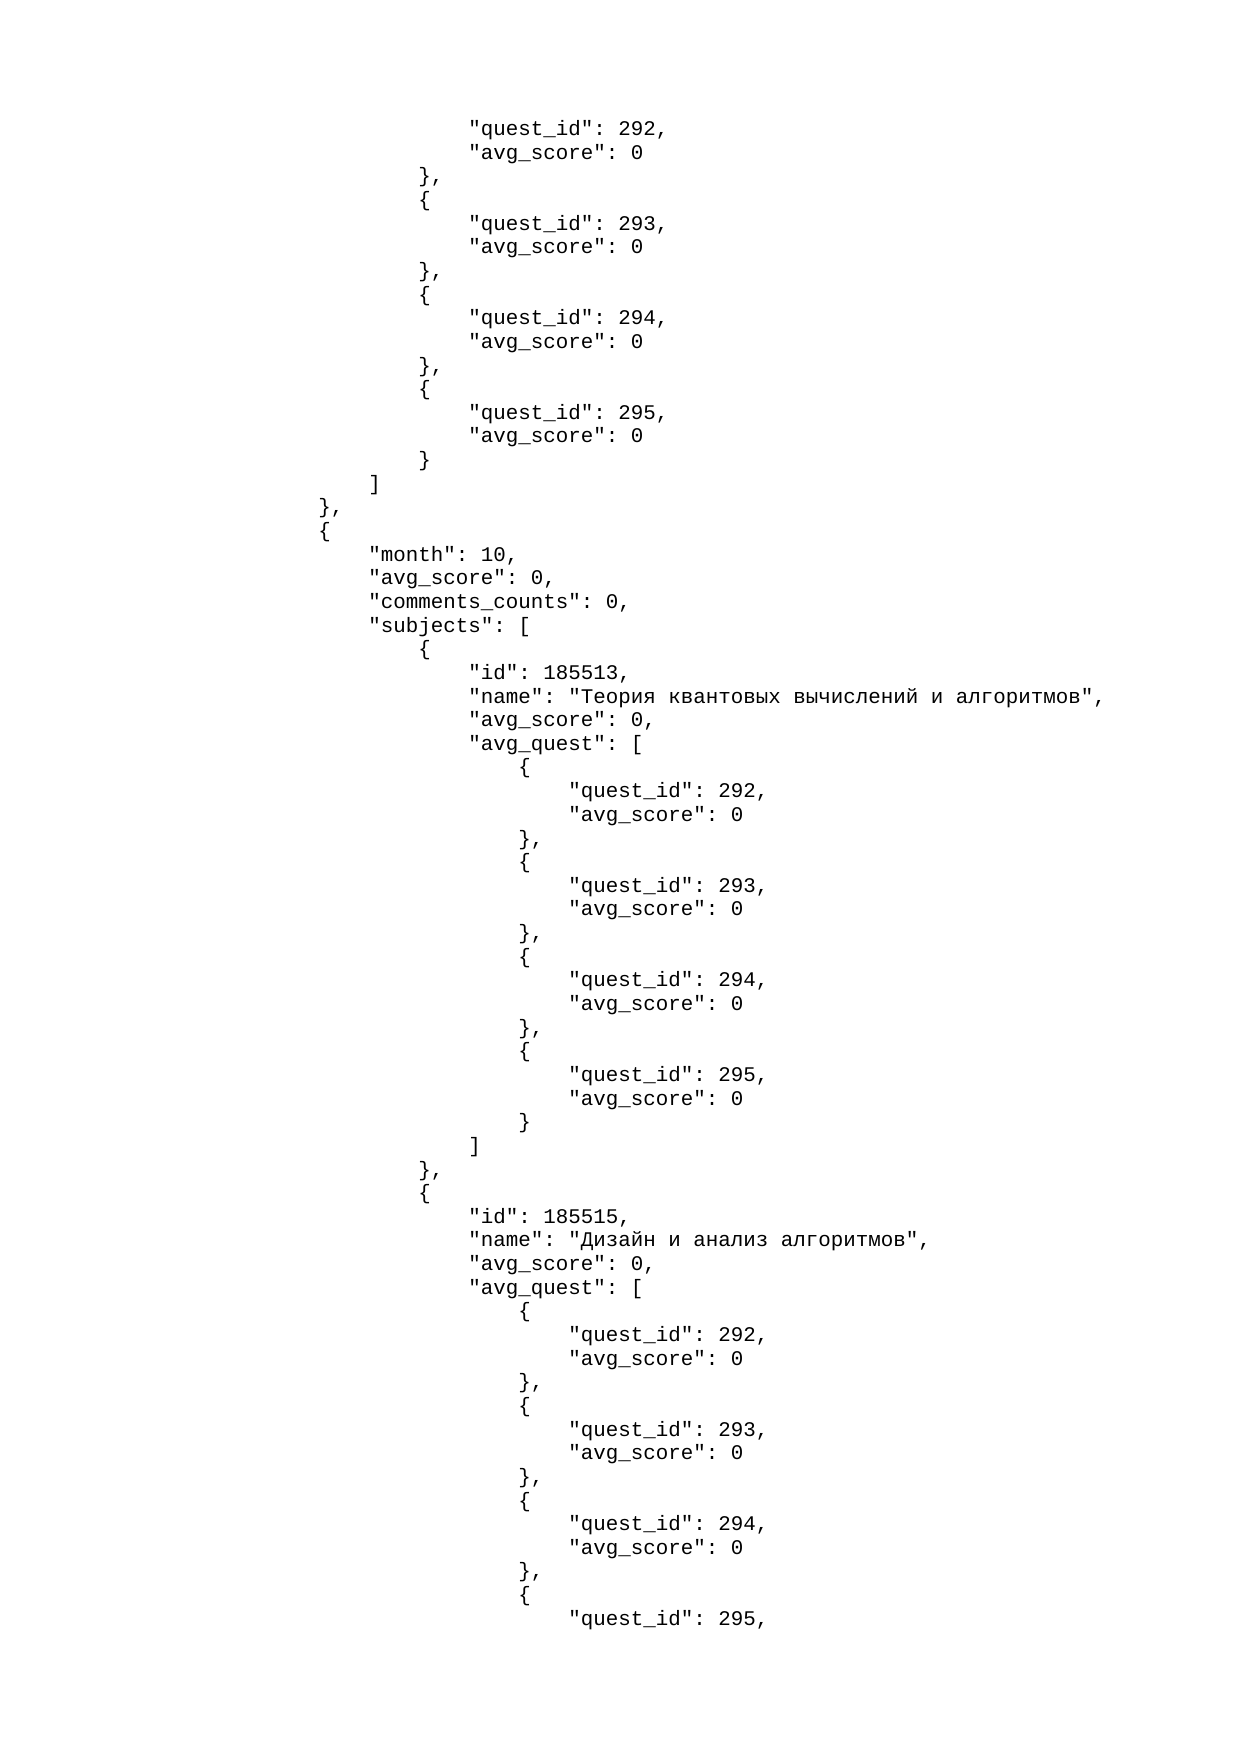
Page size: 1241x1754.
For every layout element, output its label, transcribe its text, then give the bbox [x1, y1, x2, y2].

text { [118, 1300, 1122, 1324]
text "quest_id": 294, [118, 1513, 1122, 1537]
text "avg_score": 0, [118, 709, 1122, 733]
text "quest_id": 295, [118, 1608, 1122, 1631]
text "avg_score": 0 [118, 804, 1122, 827]
text { [118, 189, 1122, 213]
text } [118, 449, 1122, 473]
text "quest_id": 295, [118, 402, 1122, 426]
text }, [118, 496, 1122, 520]
text "id": 185515, [118, 1206, 1122, 1229]
text ] [118, 473, 1122, 496]
text "month": 10, [118, 544, 1122, 567]
text "subjects": [ [118, 615, 1122, 638]
text "avg_score": 0, [118, 1253, 1122, 1277]
text "quest_id": 295, [118, 1064, 1122, 1088]
text }, [118, 1371, 1122, 1395]
text { [118, 946, 1122, 969]
text { [118, 1040, 1122, 1064]
text "quest_id": 292, [118, 780, 1122, 804]
text "avg_score": 0 [118, 142, 1122, 165]
text { [118, 851, 1122, 875]
text "quest_id": 293, [118, 875, 1122, 898]
text }, [118, 1158, 1122, 1182]
text "quest_id": 293, [118, 1419, 1122, 1442]
text }, [118, 1561, 1122, 1584]
text "comments_counts": 0, [118, 591, 1122, 615]
text "avg_quest": [ [118, 733, 1122, 757]
text { [118, 638, 1122, 662]
text { [118, 1182, 1122, 1206]
text { [118, 757, 1122, 780]
text "avg_score": 0 [118, 426, 1122, 449]
text }, [118, 260, 1122, 284]
text "name": "Дизайн и анализ алгоритмов", [118, 1229, 1122, 1253]
text "avg_quest": [ [118, 1277, 1122, 1300]
text ] [118, 1135, 1122, 1158]
text { [118, 1395, 1122, 1419]
text "quest_id": 294, [118, 969, 1122, 993]
text "quest_id": 294, [118, 307, 1122, 331]
text } [118, 1111, 1122, 1135]
text }, [118, 827, 1122, 851]
text }, [118, 165, 1122, 189]
text "avg_score": 0 [118, 1442, 1122, 1466]
text "avg_score": 0 [118, 1348, 1122, 1371]
text "avg_score": 0 [118, 898, 1122, 922]
text "avg_score": 0 [118, 1088, 1122, 1111]
text "quest_id": 292, [118, 118, 1122, 142]
text { [118, 378, 1122, 402]
text "avg_score": 0 [118, 993, 1122, 1017]
text "avg_score": 0 [118, 331, 1122, 354]
text { [118, 284, 1122, 307]
text "avg_score": 0, [118, 567, 1122, 591]
text "name": "Теория квантовых вычислений и алгоритмов", [118, 686, 1122, 709]
text "quest_id": 293, [118, 213, 1122, 236]
text }, [118, 1017, 1122, 1040]
text { [118, 1489, 1122, 1513]
text { [118, 520, 1122, 544]
text "avg_score": 0 [118, 236, 1122, 260]
text "avg_score": 0 [118, 1537, 1122, 1561]
text "quest_id": 292, [118, 1324, 1122, 1348]
text }, [118, 1466, 1122, 1489]
text { [118, 1584, 1122, 1608]
text }, [118, 354, 1122, 378]
text "id": 185513, [118, 662, 1122, 686]
text }, [118, 922, 1122, 946]
